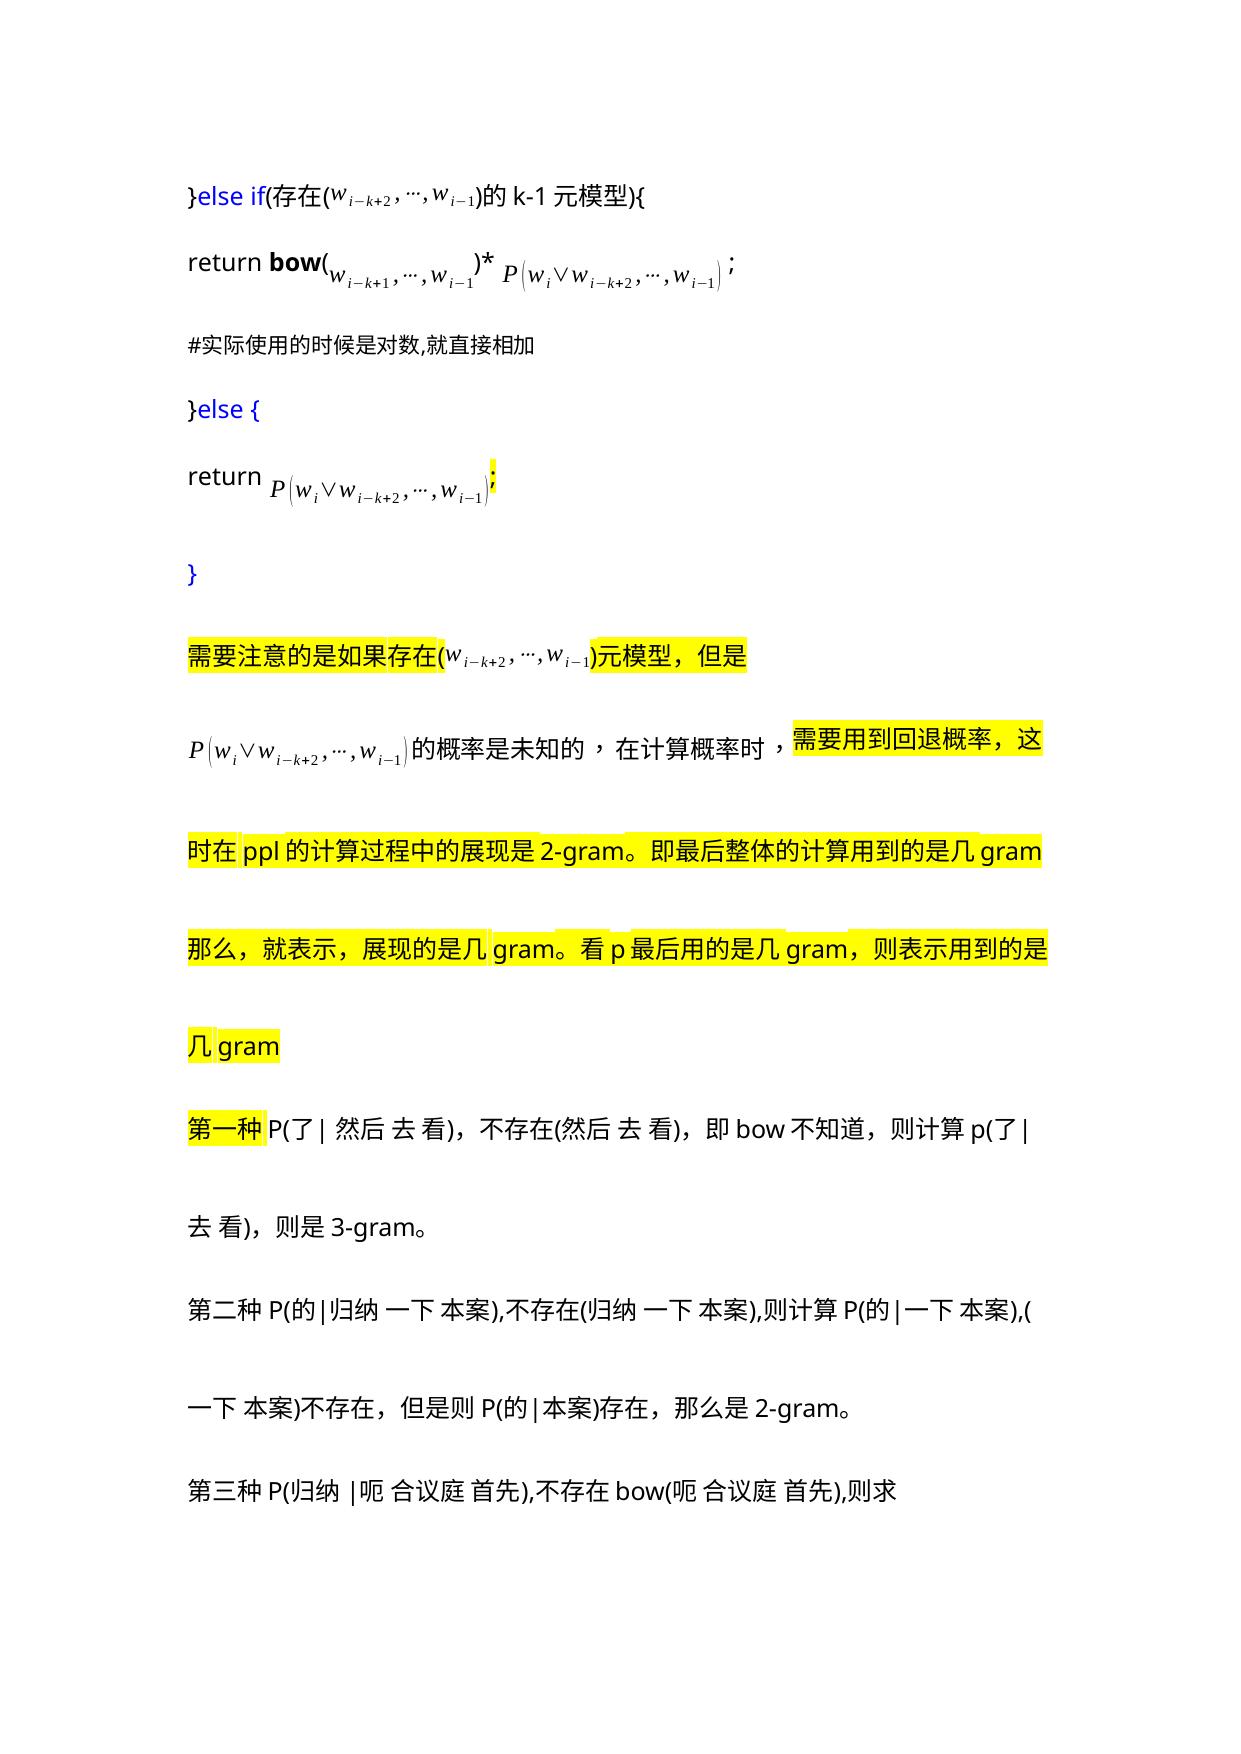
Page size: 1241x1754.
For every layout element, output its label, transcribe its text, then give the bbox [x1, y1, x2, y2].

text }else { [187, 377, 1053, 442]
text 第三种P(归纳 |呃 合议庭 首先),不存在bow(呃 合议庭 首先),则求 [187, 1457, 1053, 1522]
text }else if(存在()的k-1元模型){ [187, 162, 1053, 227]
text 第一种P(了| 然后 去 看)，不存在(然后 去 看)，即bow不知道，则计算p(了|去 看)，则是3-gram。 [187, 1096, 1053, 1258]
text #实际使用的时候是对数,就直接相加 [187, 328, 1053, 361]
text return bow()* ; [187, 245, 1053, 310]
text return ; [187, 458, 1053, 523]
text 第二种 P(的|归纳 一下 本案),不存在(归纳 一下 本案),则计算P(的|一下 本案),( 一下 本案)不存在，但是则P(的|本案)存在，那么是2-gram。 [187, 1276, 1053, 1439]
text } [187, 541, 1053, 606]
text 需要注意的是如果存在()元模型，但是需要用到回退概率，这时在ppl的计算过程中的展现是2-gram。即最后整体的计算用到的是几gram那么，就表示，展现的是几gram。看p最后用的是几gram，则表示用到的是几gram [187, 622, 1053, 1077]
